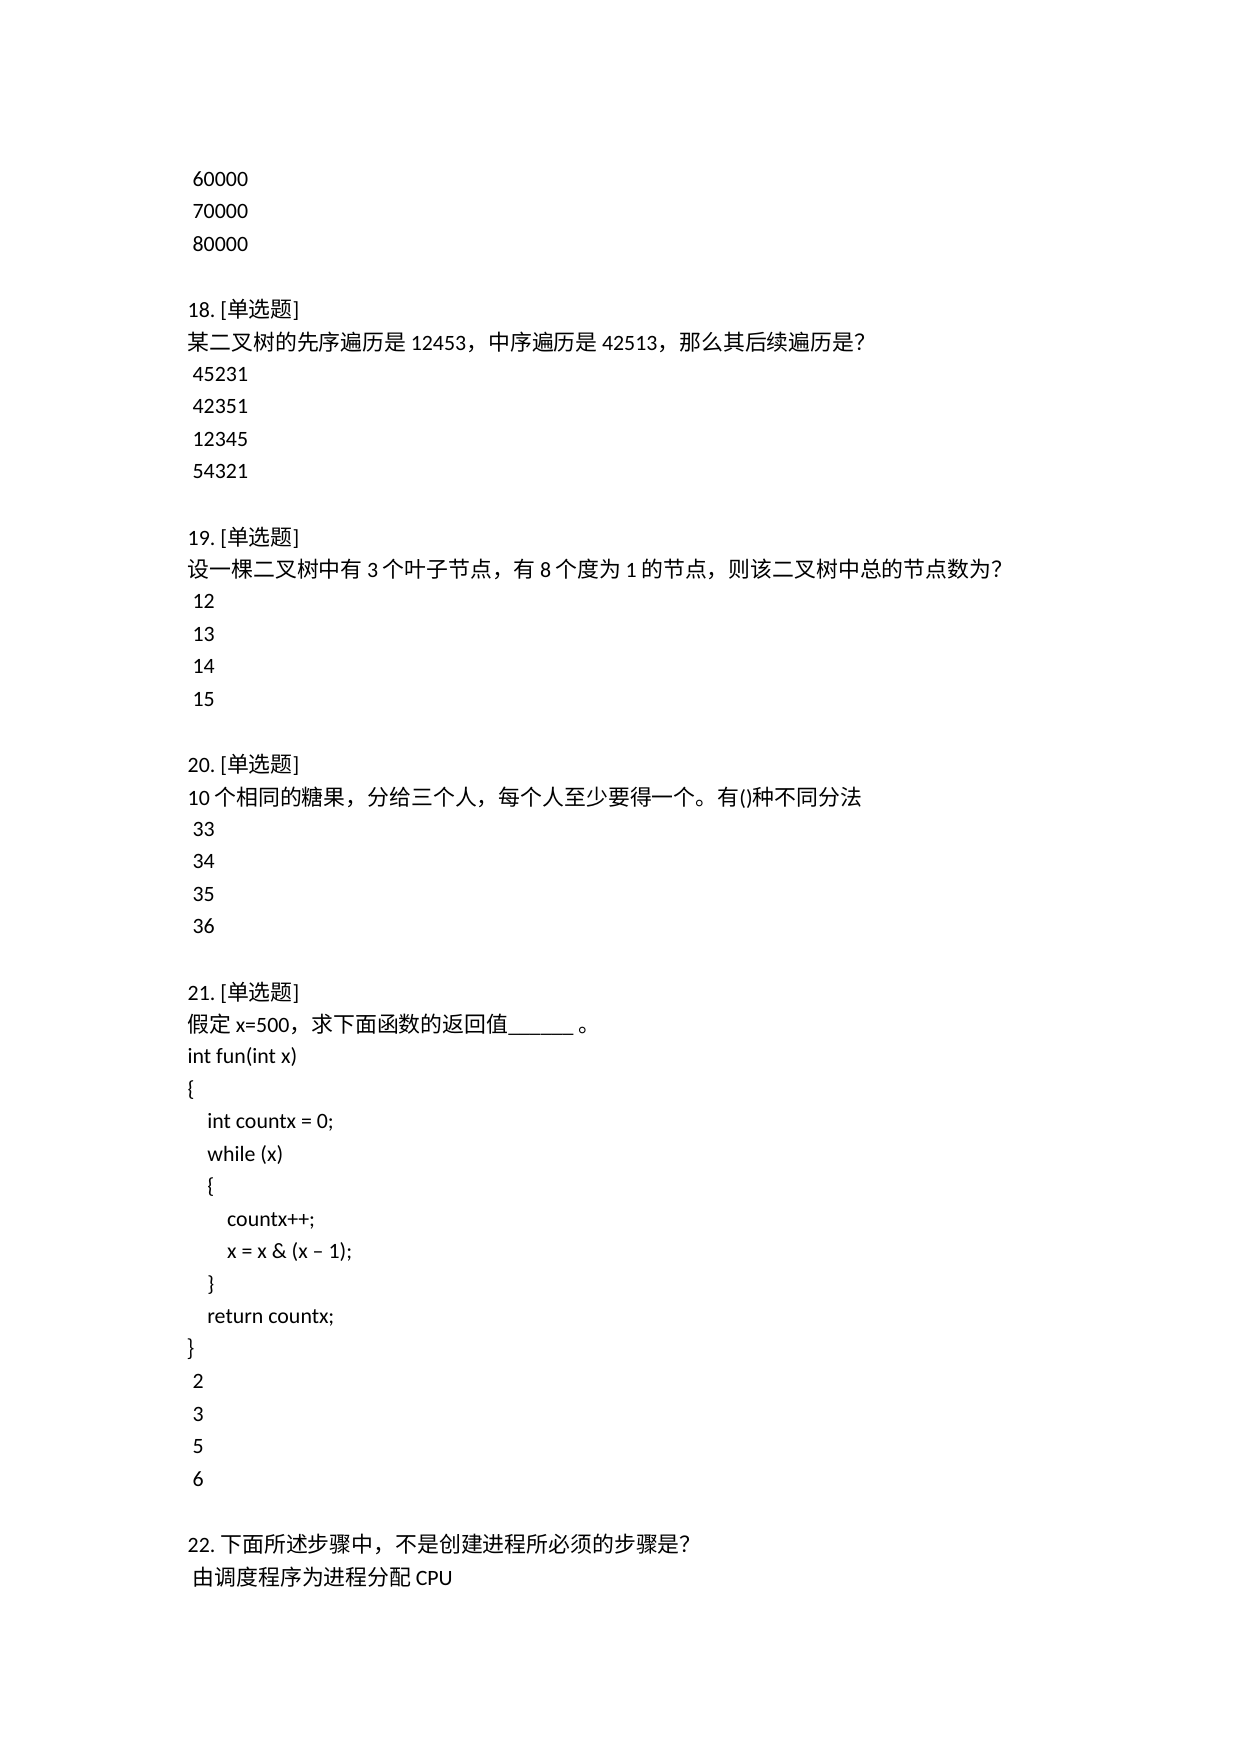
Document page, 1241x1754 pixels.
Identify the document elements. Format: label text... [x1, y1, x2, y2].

text ｝ [187, 1332, 1053, 1364]
text { [187, 1169, 1053, 1202]
text 14 [187, 649, 1053, 682]
text 42351 [187, 389, 1053, 422]
text countx++; [187, 1202, 1053, 1234]
text 5 [187, 1429, 1053, 1462]
text 3 [187, 1397, 1053, 1429]
text return countx; [187, 1299, 1053, 1332]
text 19. [单选题] [187, 519, 1053, 552]
text 80000 [187, 227, 1053, 259]
text 60000 [187, 162, 1053, 194]
text 45231 [187, 357, 1053, 389]
text 54321 [187, 454, 1053, 487]
text 2 [187, 1364, 1053, 1397]
text 35 [187, 877, 1053, 909]
text 10个相同的糖果，分给三个人，每个人至少要得一个。有()种不同分法 [187, 779, 1053, 812]
text 假定x=500，求下面函数的返回值______ 。 [187, 1007, 1053, 1039]
text 20. [单选题] [187, 747, 1053, 779]
text 13 [187, 617, 1053, 649]
text 70000 [187, 194, 1053, 227]
text 某二叉树的先序遍历是12453，中序遍历是42513，那么其后续遍历是？ [187, 324, 1053, 357]
text 15 [187, 682, 1053, 714]
text int fun(int x) [187, 1039, 1053, 1072]
text x = x & (x – 1); [187, 1234, 1053, 1267]
text 由调度程序为进程分配CPU [187, 1559, 1053, 1592]
text 12 [187, 584, 1053, 617]
text 36 [187, 909, 1053, 942]
text 6 [187, 1462, 1053, 1494]
text int countx = 0; [187, 1104, 1053, 1137]
text 18. [单选题] [187, 292, 1053, 324]
text 21. [单选题] [187, 974, 1053, 1007]
text { [187, 1072, 1053, 1104]
text while (x) [187, 1137, 1053, 1169]
text 12345 [187, 422, 1053, 454]
text 34 [187, 844, 1053, 877]
text 22. 下面所述步骤中，不是创建进程所必须的步骤是？ [187, 1527, 1053, 1559]
text 33 [187, 812, 1053, 844]
text 设一棵二叉树中有3个叶子节点，有8个度为1的节点，则该二叉树中总的节点数为？ [187, 552, 1053, 584]
text } [187, 1267, 1053, 1299]
